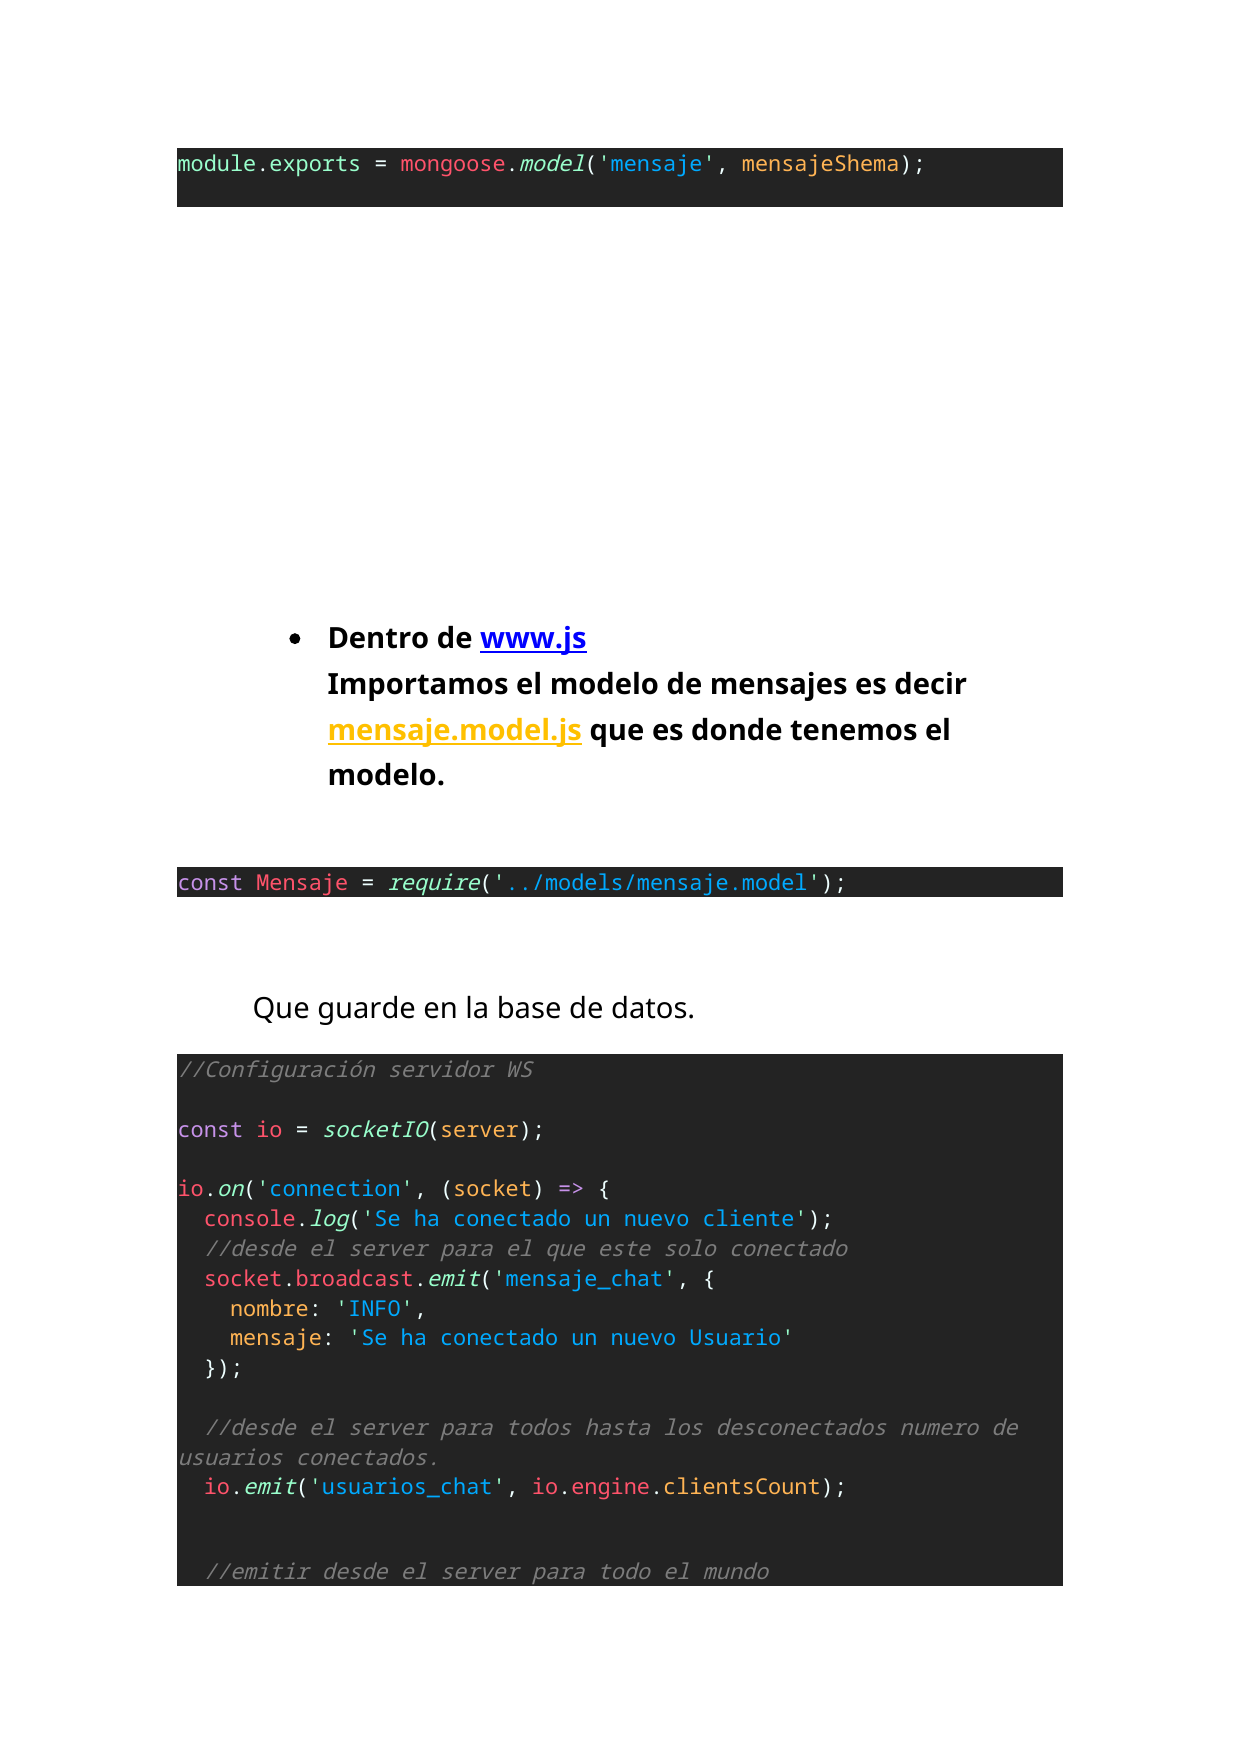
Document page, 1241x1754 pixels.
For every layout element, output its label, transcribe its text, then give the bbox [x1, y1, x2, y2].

text const io = socketIO(server); [177, 1114, 1063, 1144]
text io.on('connection', (socket) => { [177, 1173, 1063, 1203]
text module.exports = mongoose.model('mensaje', mensajeShema); [177, 148, 1063, 177]
text socket.broadcast.emit('mensaje_chat', { [177, 1263, 1063, 1293]
text //Configuración servidor WS [177, 1054, 1063, 1084]
text nombre: 'INFO', [177, 1293, 1063, 1322]
list Que guarde en la base de datos. [252, 988, 1063, 1027]
list Importamos el modelo de mensajes es decir mensaje.model.js que es donde tenemos el modelo. [327, 663, 1063, 794]
text const Mensaje = require('../models/mensaje.model'); [177, 867, 1063, 897]
text console.log('Se ha conectado un nuevo cliente'); [177, 1203, 1063, 1233]
text //desde el server para el que este solo conectado [177, 1233, 1063, 1263]
text io.emit('usuarios_chat', io.engine.clientsCount); [177, 1471, 1063, 1501]
list Dentro de www.js [290, 618, 1063, 657]
text //emitir desde el server para todo el mundo [177, 1556, 1063, 1586]
text }); [177, 1352, 1063, 1382]
text //desde el server para todos hasta los desconectados numero de usuarios conectados. [177, 1412, 1063, 1471]
text mensaje: 'Se ha conectado un nuevo Usuario' [177, 1322, 1063, 1352]
